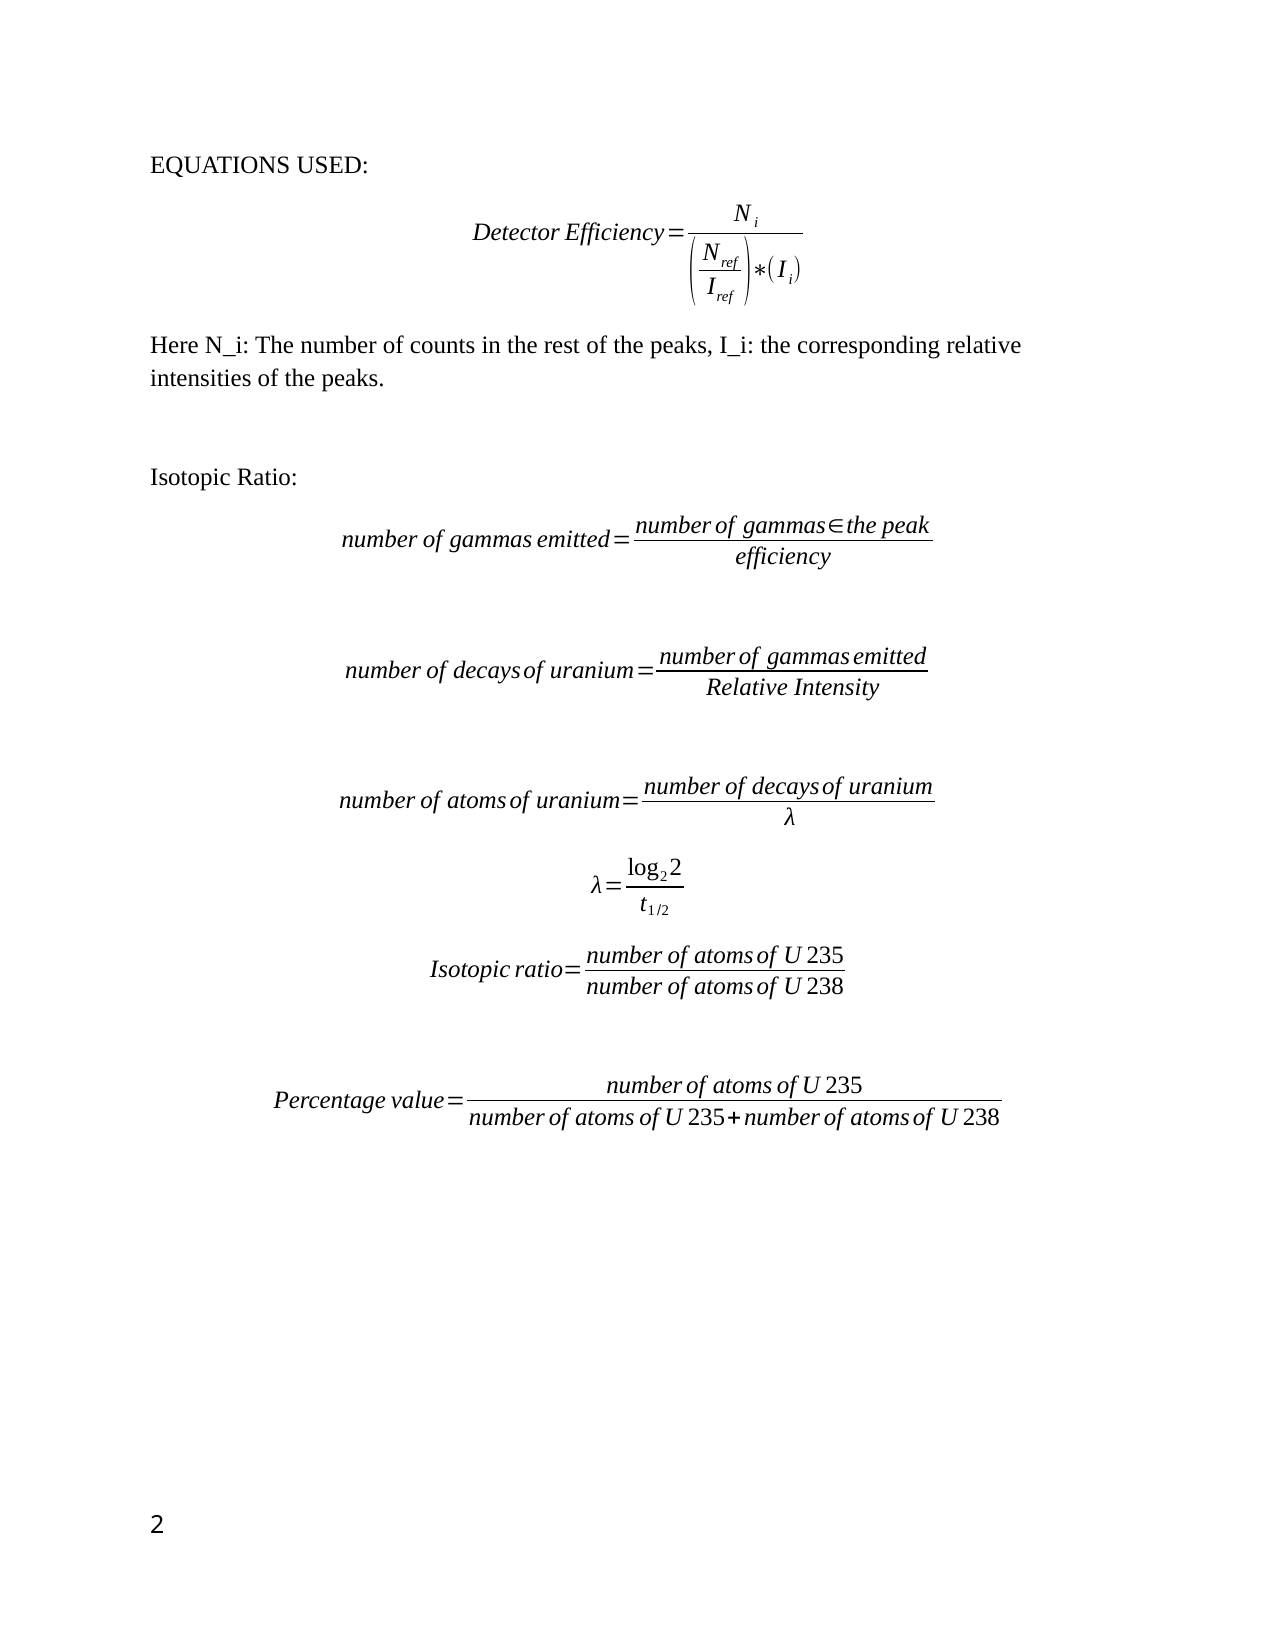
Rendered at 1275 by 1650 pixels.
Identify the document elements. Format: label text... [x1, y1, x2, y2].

text Here N_i: The number of counts in the rest of the peaks, I_i: the corresponding relative intensities of the peaks. [150, 330, 1125, 392]
text Isotopic Ratio: [150, 462, 1125, 491]
text EQUATIONS USED: [150, 150, 1125, 179]
